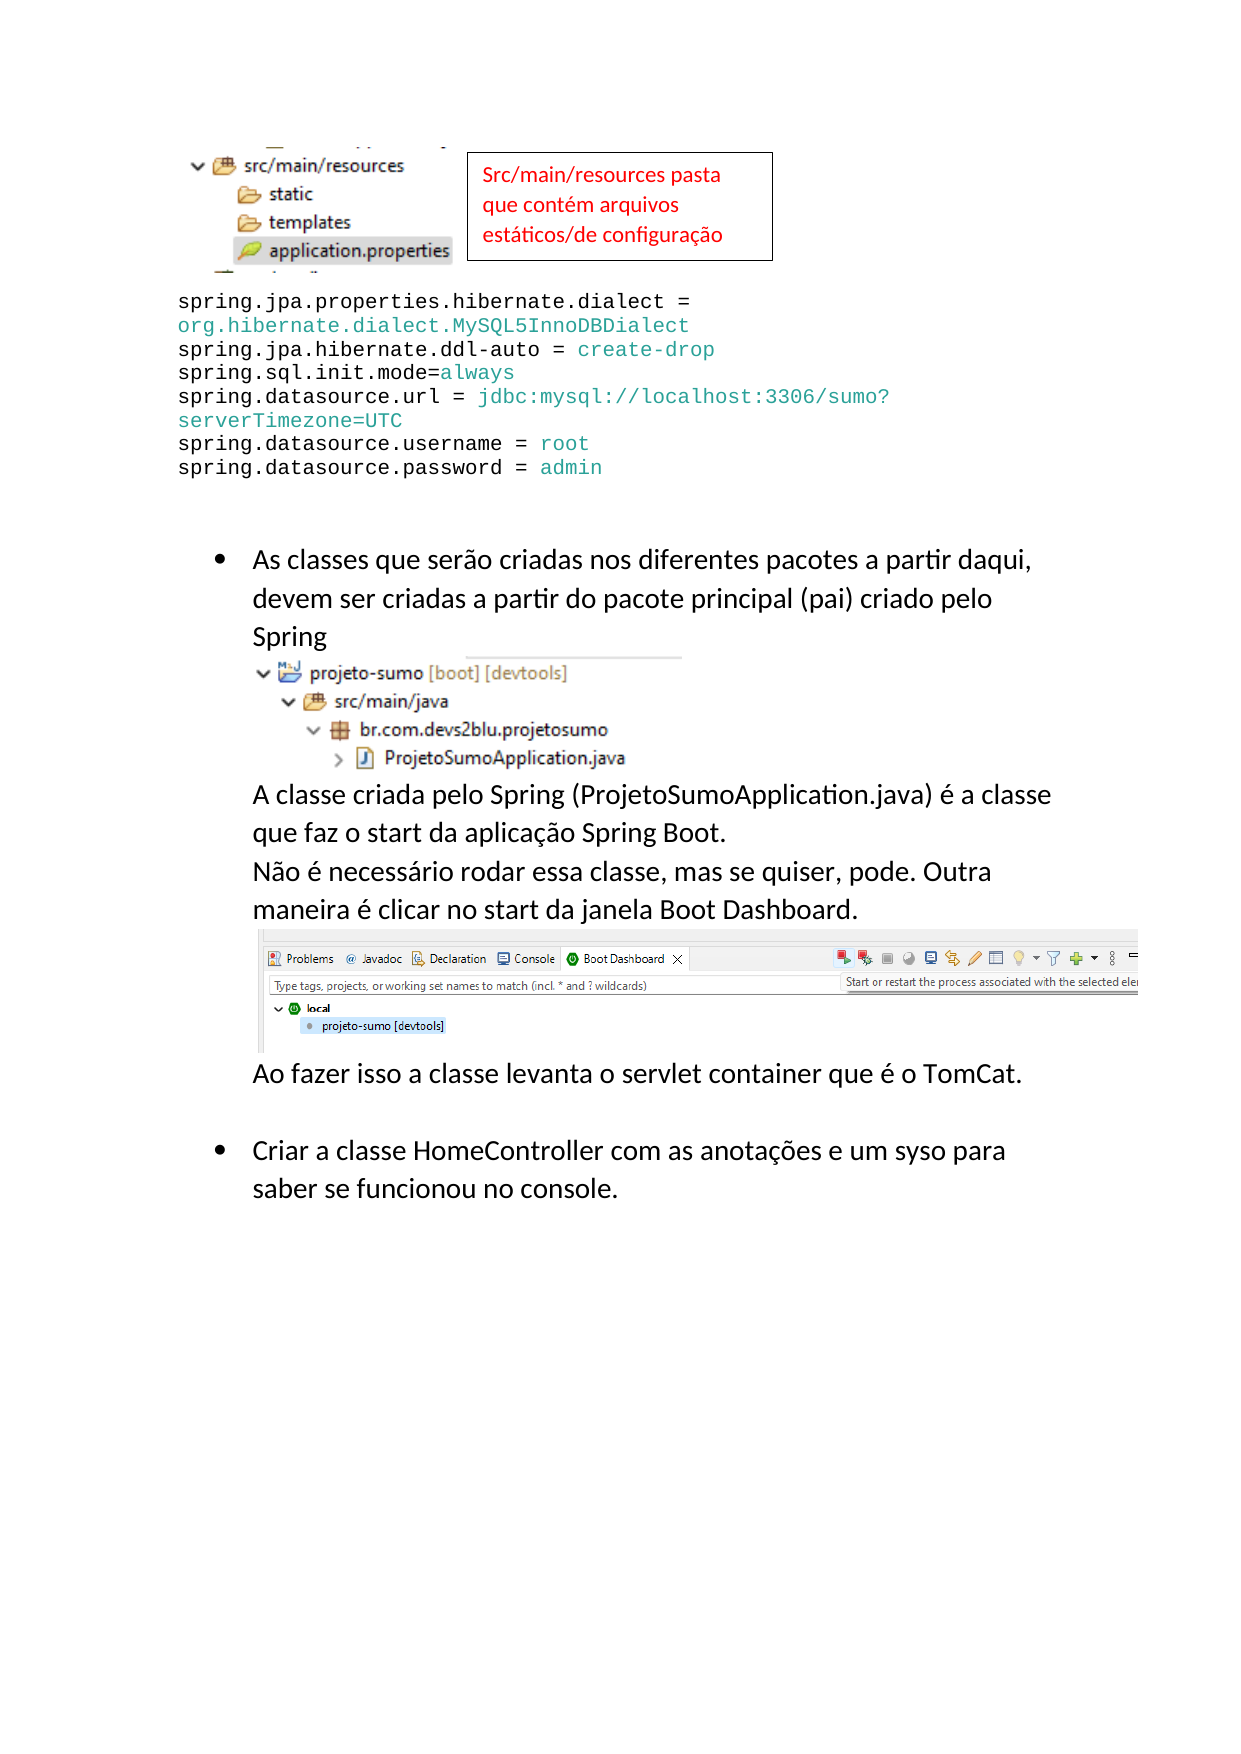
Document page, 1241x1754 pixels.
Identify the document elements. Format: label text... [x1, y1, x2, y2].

text spring.sql.init.mode=always [177, 362, 1063, 386]
picture [177, 147, 499, 273]
text spring.datasource.username = root [177, 433, 1063, 457]
list Ao fazer isso a classe levanta o servlet container que é o TomCat. [252, 1055, 1063, 1090]
list Criar a classe HomeController com as anotações e um syso para saber se funcionou no console. [215, 1132, 1063, 1206]
picture [252, 656, 682, 774]
text spring.datasource.password = admin [177, 457, 1063, 481]
text spring.jpa.hibernate.ddl-auto = create-drop [177, 339, 1063, 362]
list Não é necessário rodar essa classe, mas se quiser, pode. Outra maneira é clicar no start da janela Boot Dashboard. [252, 853, 1063, 929]
list A classe criada pelo Spring (ProjetoSumoApplication.java) é a classe que faz o start da aplicação Spring Boot. [252, 776, 1063, 850]
text spring.datasource.url = jdbc:mysql://localhost:3306/sumo?serverTimezone=UTC [177, 386, 1063, 433]
picture [252, 929, 1138, 1053]
list As classes que serão criadas nos diferentes pacotes a partir daqui, devem ser criadas a partir do pacote principal (pai) criado pelo Spring [215, 541, 1063, 654]
text spring.jpa.properties.hibernate.dialect = org.hibernate.dialect.MySQL5InnoDBDialect [177, 291, 1063, 339]
